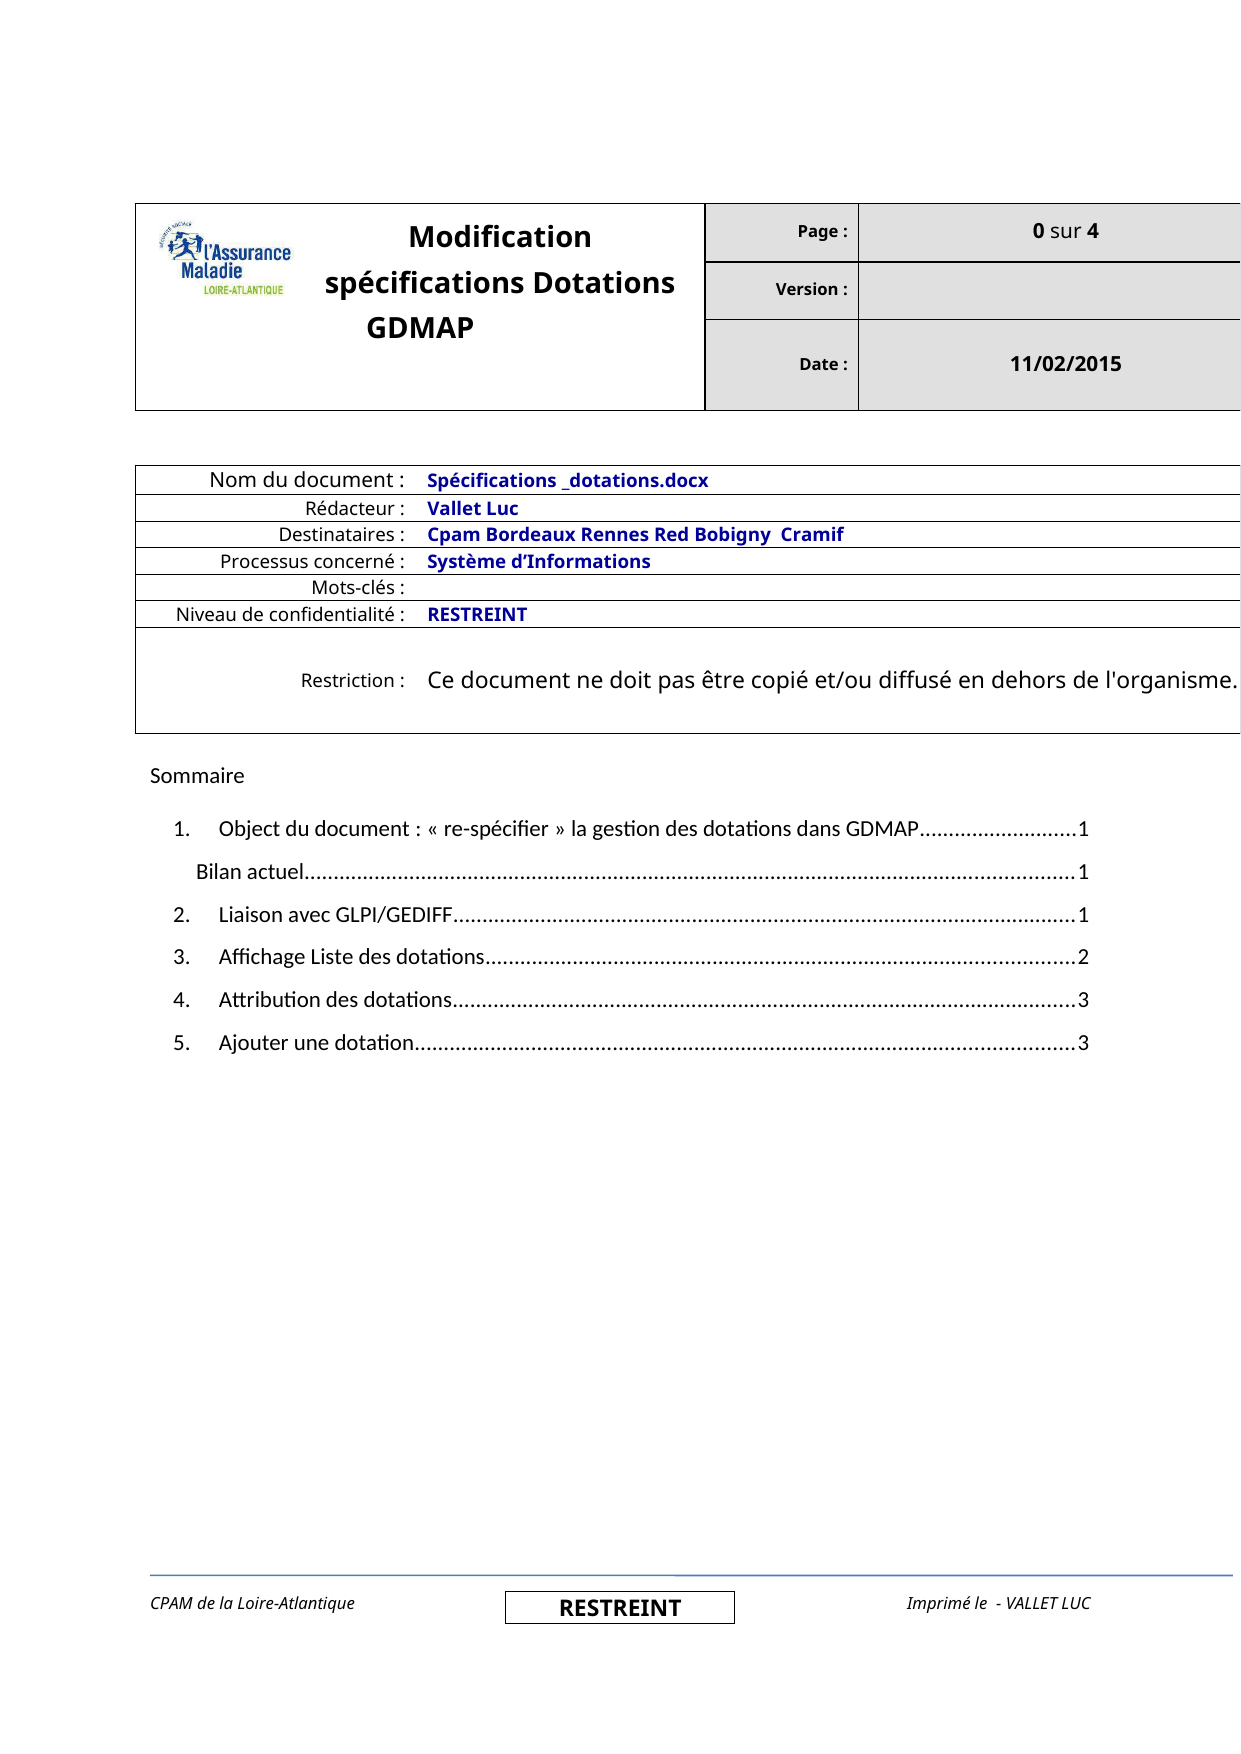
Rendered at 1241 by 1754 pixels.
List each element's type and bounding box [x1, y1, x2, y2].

picture [150, 215, 306, 306]
